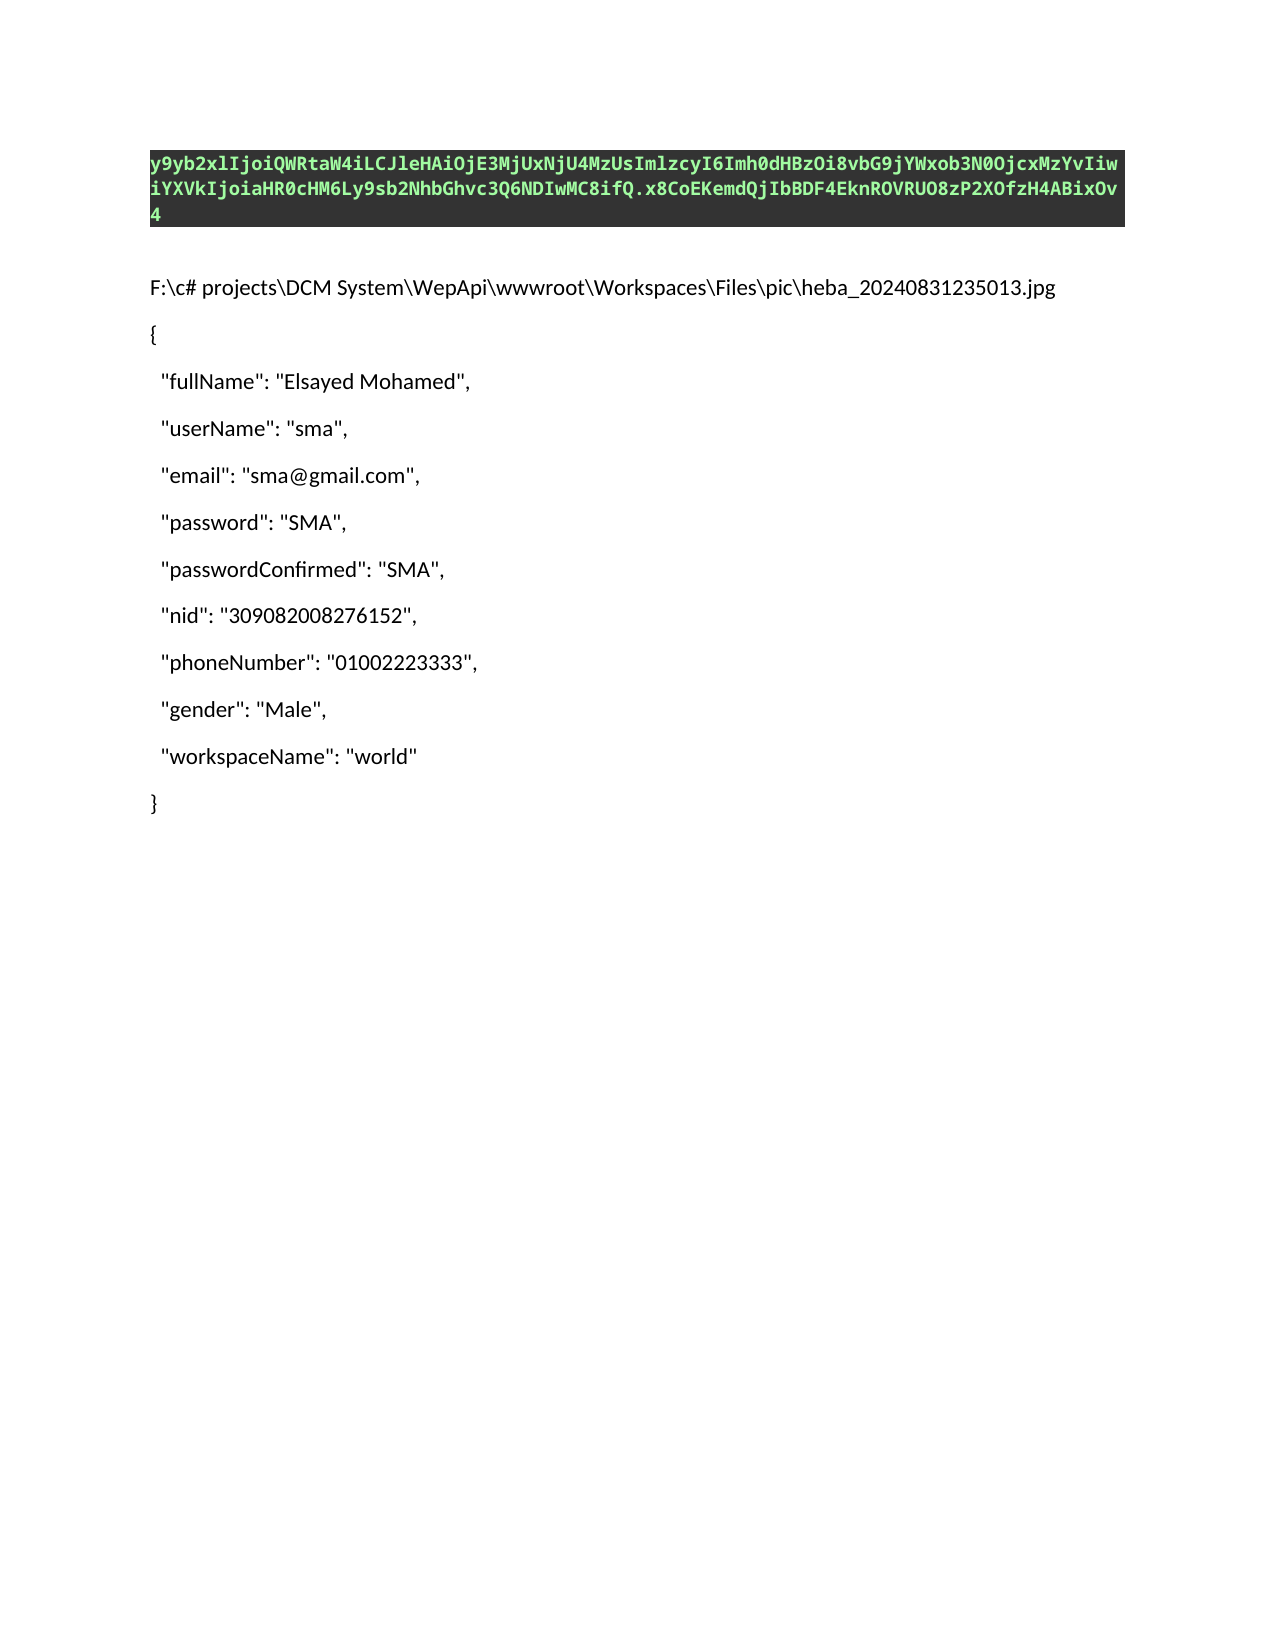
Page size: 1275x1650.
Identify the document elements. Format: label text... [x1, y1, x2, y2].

text "passwordConfirmed": "SMA", [150, 555, 1125, 583]
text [150, 150, 1125, 227]
text { [150, 320, 1125, 348]
text F:\c# projects\DCM System\WepApi\wwwroot\Workspaces\Files\pic\heba_20240831235013.jpg [150, 273, 1125, 301]
text "phoneNumber": "01002223333", [150, 648, 1125, 676]
text "gender": "Male", [150, 695, 1125, 723]
text "password": "SMA", [150, 508, 1125, 536]
text "email": "sma@gmail.com", [150, 461, 1125, 489]
text "fullName": "Elsayed Mohamed", [150, 367, 1125, 395]
text "userName": "sma", [150, 414, 1125, 442]
text "workspaceName": "world" [150, 742, 1125, 770]
text "nid": "309082008276152", [150, 602, 1125, 629]
text } [150, 789, 1125, 817]
